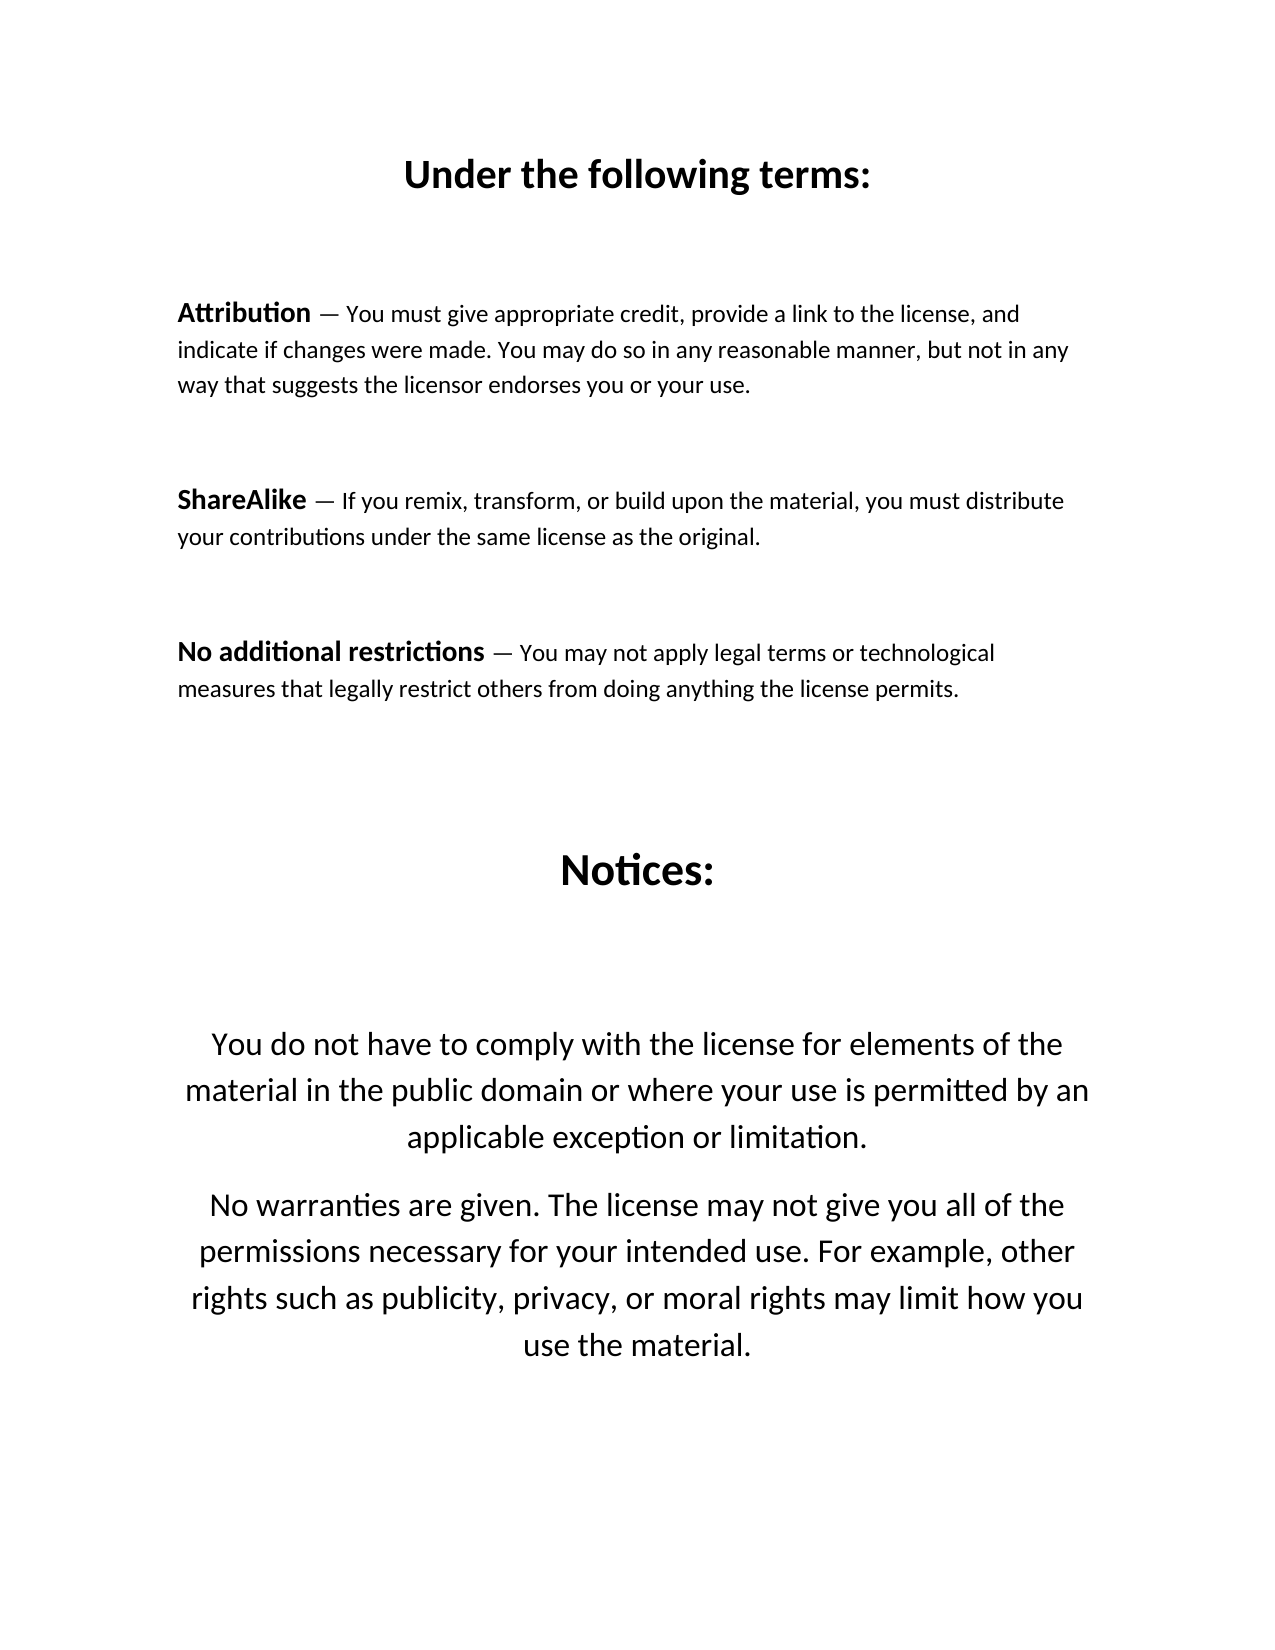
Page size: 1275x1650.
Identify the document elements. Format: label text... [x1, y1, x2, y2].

text No warranties are given. The license may not give you all of the permissions necessary for your intended use. For example, other rights such as publicity, privacy, or moral rights may limit how you use the material. [177, 1184, 1098, 1365]
text Attribution — You must give appropriate credit, provide a link to the license, and indicate if changes were made. You may do so in any reasonable manner, but not in any way that suggests the licensor endorses you or your use. [177, 294, 1098, 400]
text You do not have to comply with the license for elements of the material in the public domain or where your use is permitted by an applicable exception or limitation. [177, 1023, 1098, 1157]
text ShareAlike — If you remix, transform, or build upon the material, you must distribute your contributions under the same license as the original. [177, 481, 1098, 552]
text Under the following terms: [177, 148, 1098, 198]
text No additional restrictions — You may not apply legal terms or technological measures that legally restrict others from doing anything the license permits. [177, 633, 1098, 704]
text Notices: [177, 841, 1098, 897]
